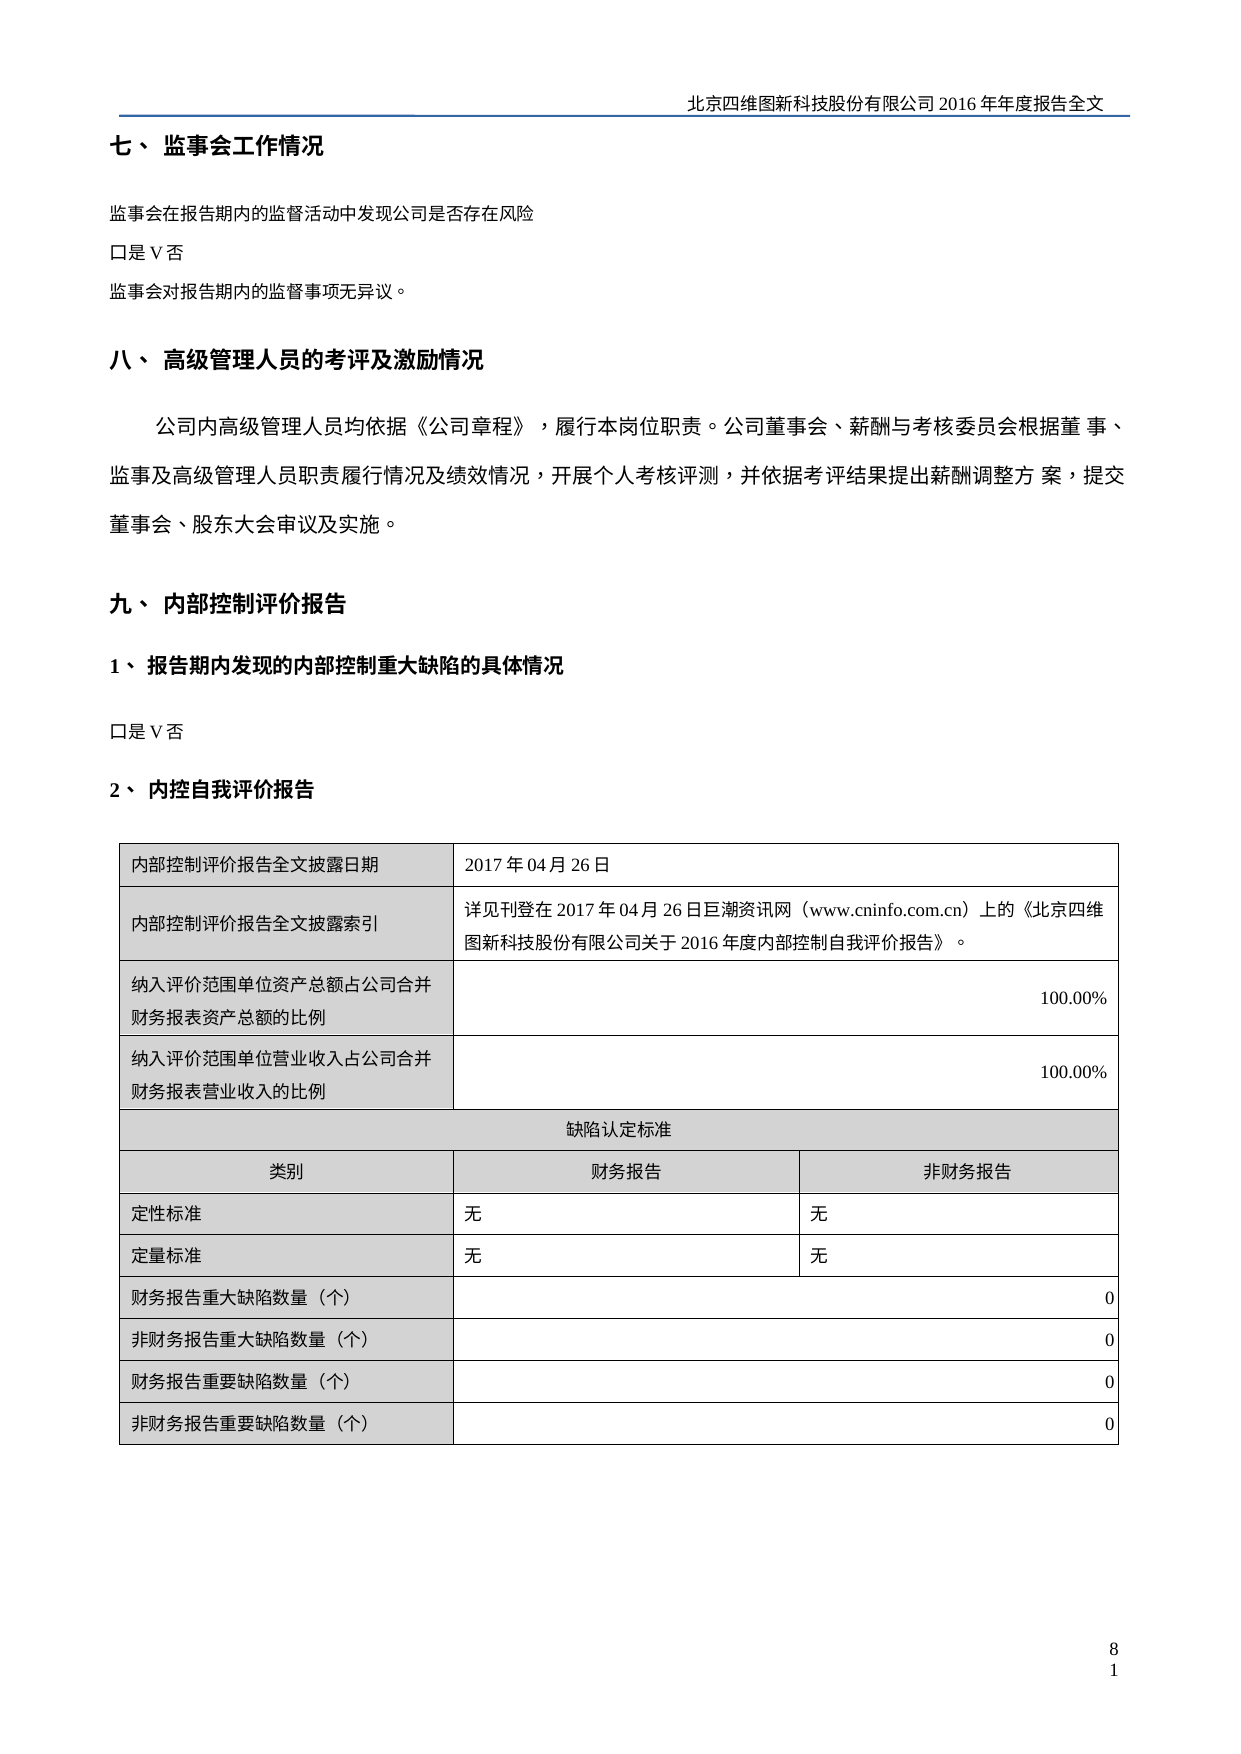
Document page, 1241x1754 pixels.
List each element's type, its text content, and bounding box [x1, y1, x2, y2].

text 2、 内控自我评价报告 [109, 759, 1129, 808]
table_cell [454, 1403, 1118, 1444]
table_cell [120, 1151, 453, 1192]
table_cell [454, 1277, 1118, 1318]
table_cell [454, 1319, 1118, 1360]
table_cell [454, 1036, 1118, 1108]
text 口是V否 [109, 718, 1129, 744]
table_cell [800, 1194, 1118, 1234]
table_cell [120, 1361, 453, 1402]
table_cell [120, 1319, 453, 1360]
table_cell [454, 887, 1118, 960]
text 八、 高级管理人员的考评及激励情况 [109, 343, 1129, 375]
text 口是V否 [109, 240, 1129, 265]
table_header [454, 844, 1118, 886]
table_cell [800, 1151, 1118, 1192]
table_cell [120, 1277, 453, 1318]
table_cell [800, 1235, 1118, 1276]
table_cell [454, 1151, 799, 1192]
text 监事会对报告期内的监督事项无异议。 [109, 280, 1129, 304]
text 监事会在报告期内的监督活动中发现公司是否存在风险 [109, 201, 1129, 225]
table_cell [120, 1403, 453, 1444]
text 七、 监事会工作情况 [109, 130, 1129, 161]
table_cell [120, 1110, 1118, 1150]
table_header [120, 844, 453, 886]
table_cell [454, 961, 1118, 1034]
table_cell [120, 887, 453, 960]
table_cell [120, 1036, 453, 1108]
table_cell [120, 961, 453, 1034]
text 1、 报告期内发现的内部控制重大缺陷的具体情况 [109, 634, 1129, 683]
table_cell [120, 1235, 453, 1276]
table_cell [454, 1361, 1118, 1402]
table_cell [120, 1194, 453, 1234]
text 公司内高级管理人员均依据《公司章程》，履行本岗位职责。公司董事会、薪酬与考核委员会根据董 事、监事及高级管理人员职责履行情况及绩效情况，开展个人考核评测，并依据考评结果提出薪酬调整方 案，提交董事会、股东大会审议及实施。 [109, 396, 1129, 542]
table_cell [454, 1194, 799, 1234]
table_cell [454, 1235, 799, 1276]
text 九、 内部控制评价报告 [109, 588, 1129, 619]
